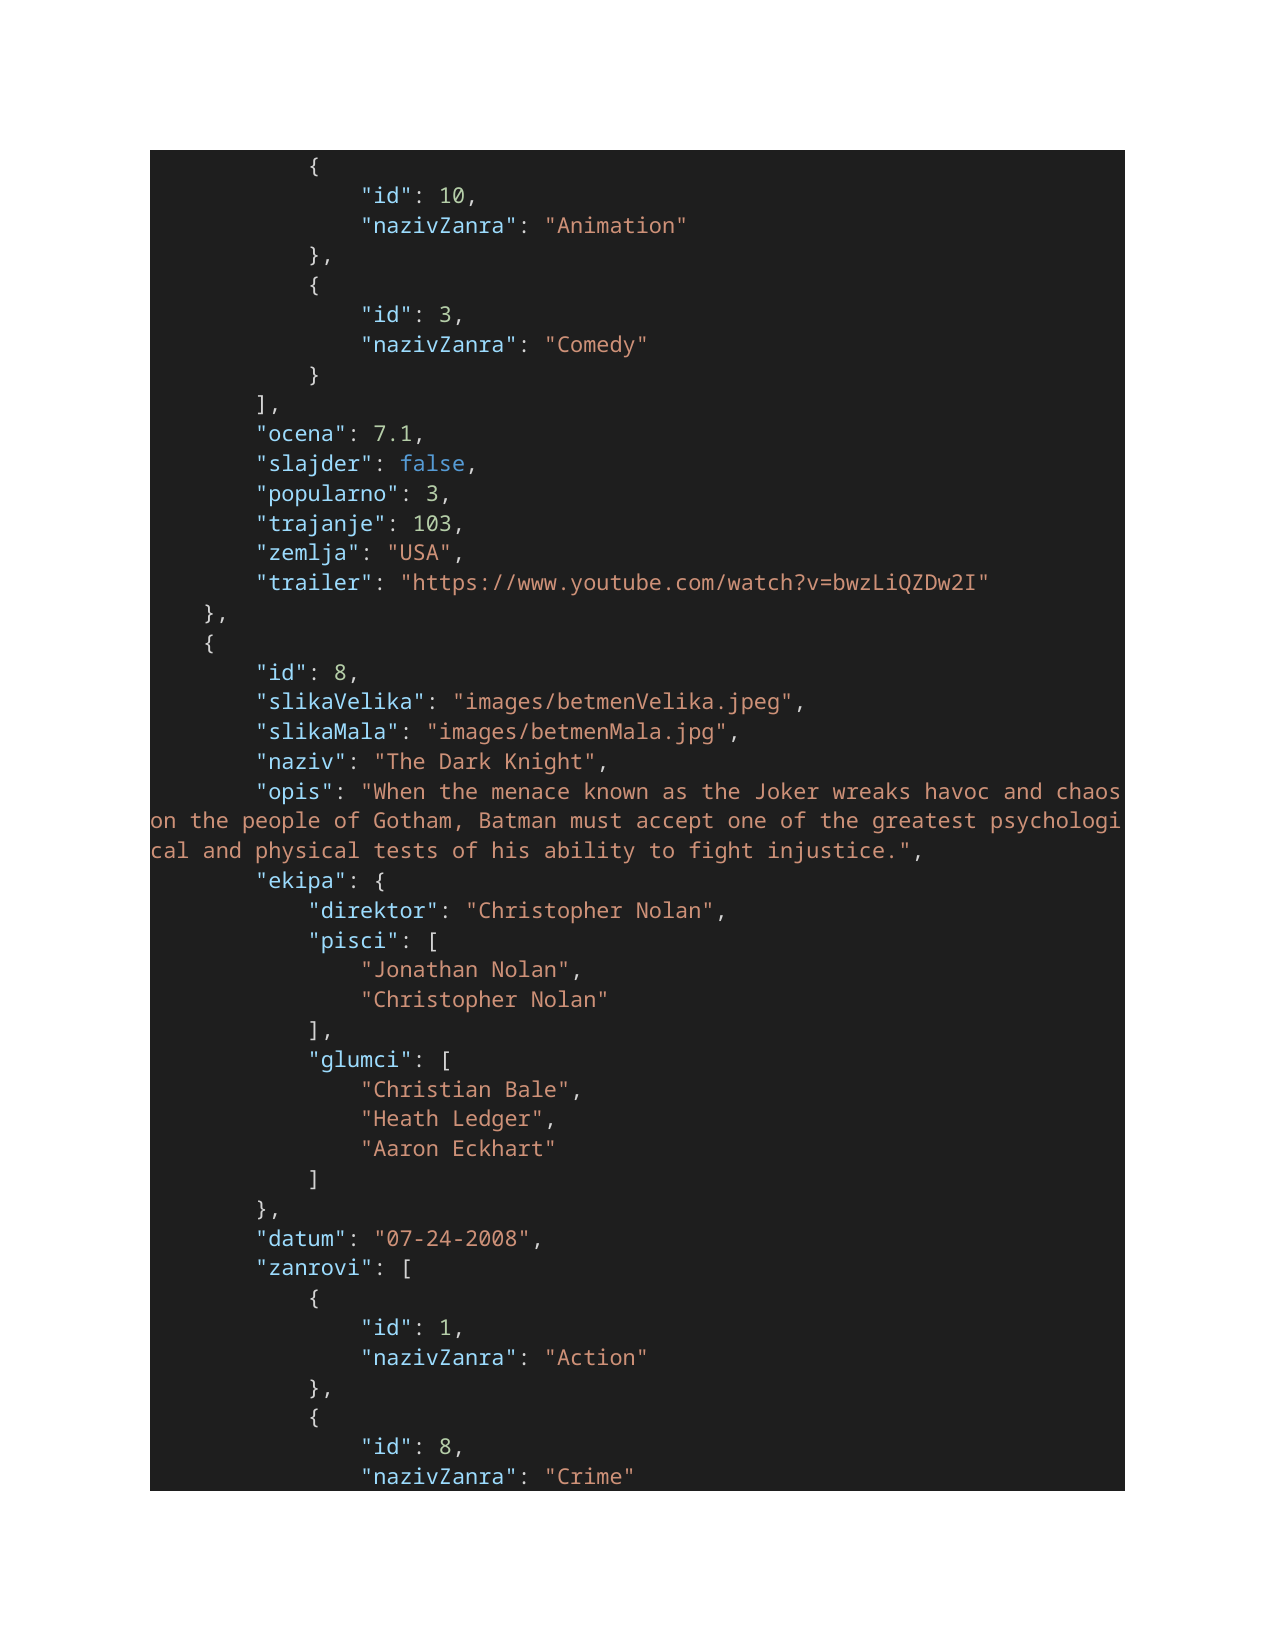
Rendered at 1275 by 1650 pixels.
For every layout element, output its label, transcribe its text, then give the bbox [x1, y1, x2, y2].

text "id": 1, [150, 1312, 1125, 1342]
text }, [150, 239, 1125, 269]
text "datum": "07-24-2008", [150, 1222, 1125, 1252]
text "nazivZanra": "Comedy" [150, 329, 1125, 358]
text { [150, 269, 1125, 299]
text "id": 8, [150, 656, 1125, 686]
text "ocena": 7.1, [150, 418, 1125, 448]
text { [150, 150, 1125, 180]
text "popularno": 3, [150, 478, 1125, 507]
text "trailer": "https://www.youtube.com/watch?v=bwzLiQZDw2I" [150, 567, 1125, 597]
text "nazivZanra": "Action" [150, 1342, 1125, 1371]
text }, [150, 1193, 1125, 1222]
text "id": 3, [150, 299, 1125, 329]
text "trajanje": 103, [150, 507, 1125, 537]
text "nazivZanra": "Animation" [150, 209, 1125, 239]
text "naziv": "The Dark Knight", [150, 746, 1125, 776]
text "slikaVelika": "images/betmenVelika.jpeg", [150, 686, 1125, 716]
text }, [150, 597, 1125, 627]
text "Jonathan Nolan", [150, 954, 1125, 984]
text "ekipa": { [150, 865, 1125, 895]
text "Aaron Eckhart" [150, 1133, 1125, 1163]
text "Christian Bale", [150, 1073, 1125, 1103]
text "id": 10, [150, 180, 1125, 209]
text { [150, 1282, 1125, 1312]
text ], [150, 1014, 1125, 1044]
text { [150, 627, 1125, 656]
text }, [150, 1371, 1125, 1401]
text "glumci": [ [150, 1044, 1125, 1073]
text } [150, 358, 1125, 388]
text "nazivZanra": "Crime" [150, 1461, 1125, 1491]
text "slajder": false, [150, 448, 1125, 478]
text "zemlja": "USA", [150, 537, 1125, 567]
text ], [150, 388, 1125, 418]
text "zanrovi": [ [150, 1252, 1125, 1282]
text "Christopher Nolan" [150, 984, 1125, 1014]
text "slikaMala": "images/betmenMala.jpg", [150, 716, 1125, 746]
text "opis": "When the menace known as the Joker wreaks havoc and chaos on the people of Gotham, Batman must accept one of the greatest psychological and physical tests of his ability to fight injustice.", [150, 776, 1125, 865]
text "Heath Ledger", [150, 1103, 1125, 1133]
text "id": 8, [150, 1431, 1125, 1461]
text "pisci": [ [150, 924, 1125, 954]
text ] [150, 1163, 1125, 1193]
text "direktor": "Christopher Nolan", [150, 895, 1125, 924]
text { [150, 1401, 1125, 1431]
